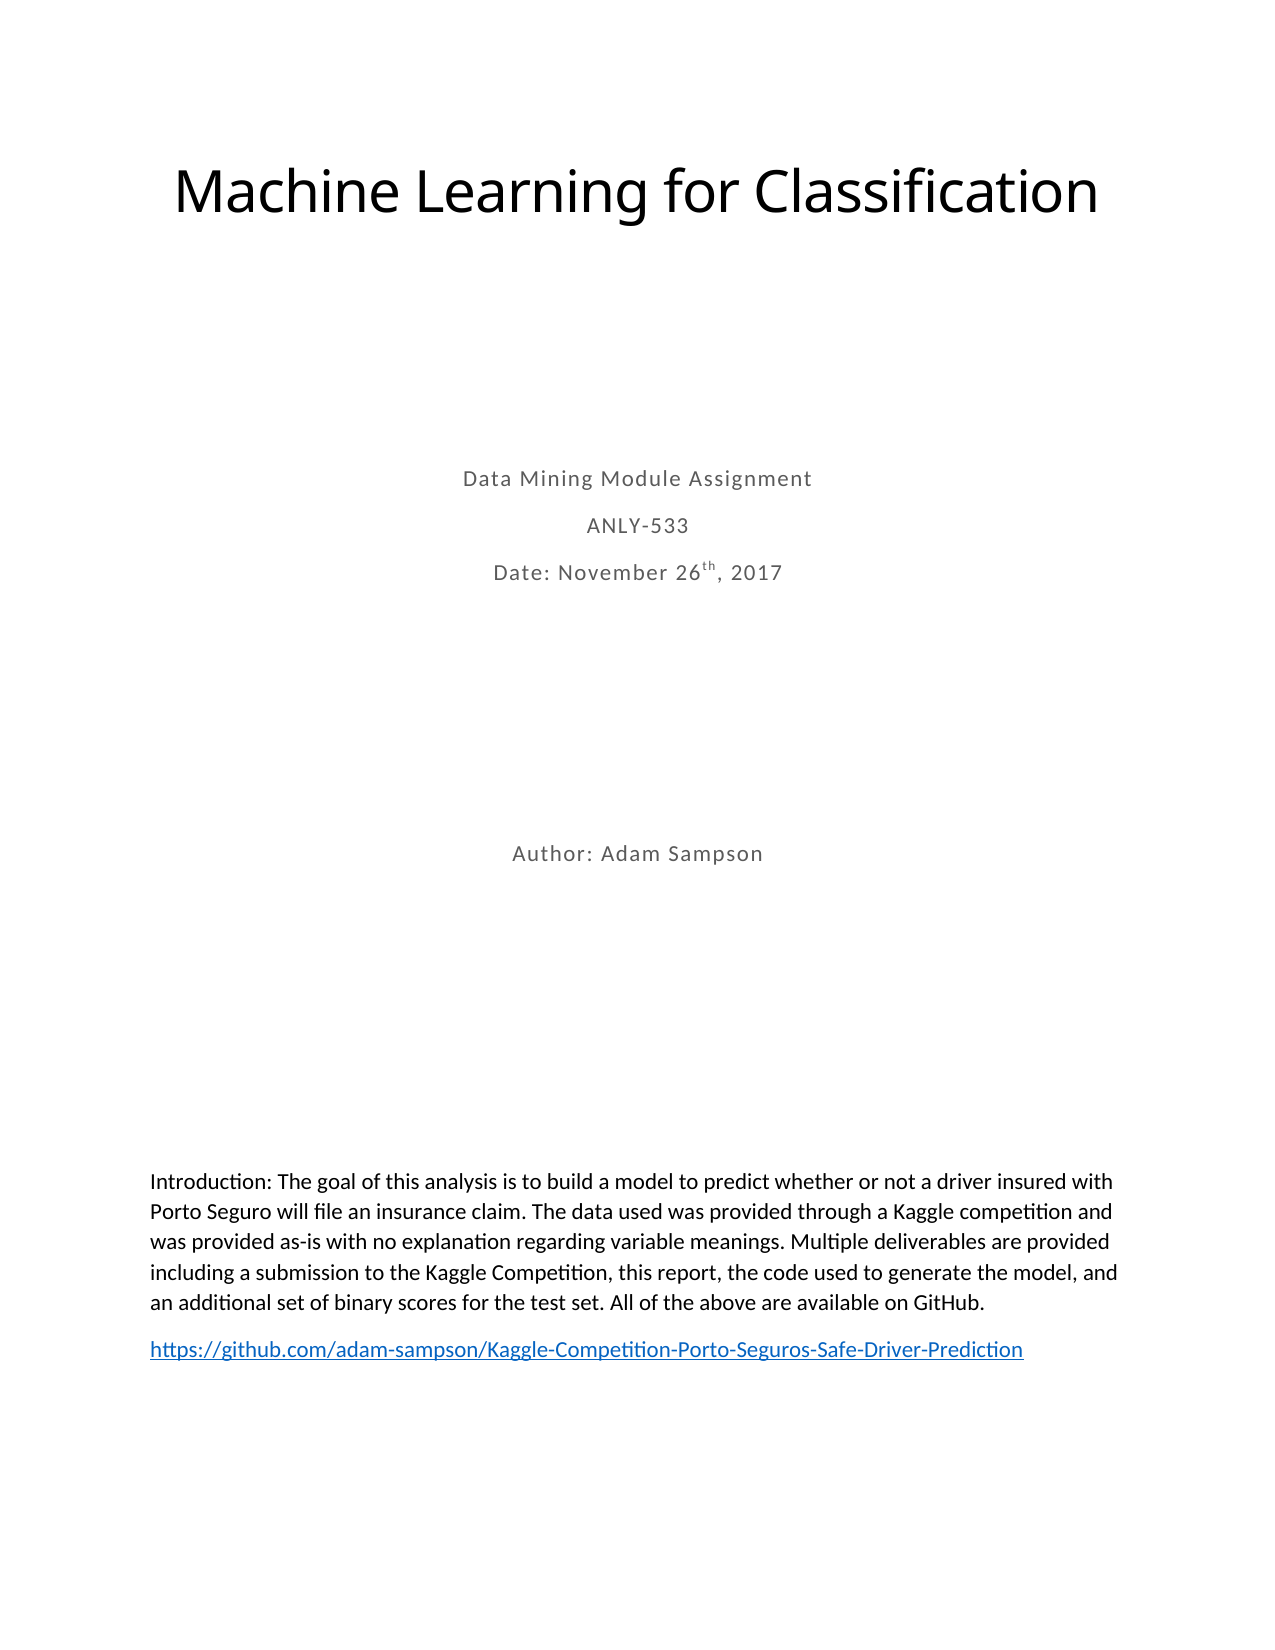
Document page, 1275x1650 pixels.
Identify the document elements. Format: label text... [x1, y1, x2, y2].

subtitle Date: November 26th, 2017 [150, 558, 1125, 586]
subtitle Author: Adam Sampson [150, 839, 1125, 867]
subtitle ANLY-533 [150, 511, 1125, 539]
text Introduction: The goal of this analysis is to build a model to predict whether or not a driver insured with Porto Seguro will file an insurance claim. The data used was provided through a Kaggle competition and was provided as-is with no explanation regarding variable meanings. Multiple deliverables are provided including a submission to the Kaggle Competition, this report, the code used to generate the model, and an additional set of binary scores for the test set. All of the above are available on GitHub. [150, 1167, 1125, 1316]
subtitle Data Mining Module Assignment [150, 464, 1125, 492]
title Machine Learning for Classification [150, 150, 1125, 229]
text https://github.com/adam-sampson/Kaggle-Competition-Porto-Seguros-Safe-Driver-Prediction [150, 1335, 1125, 1363]
